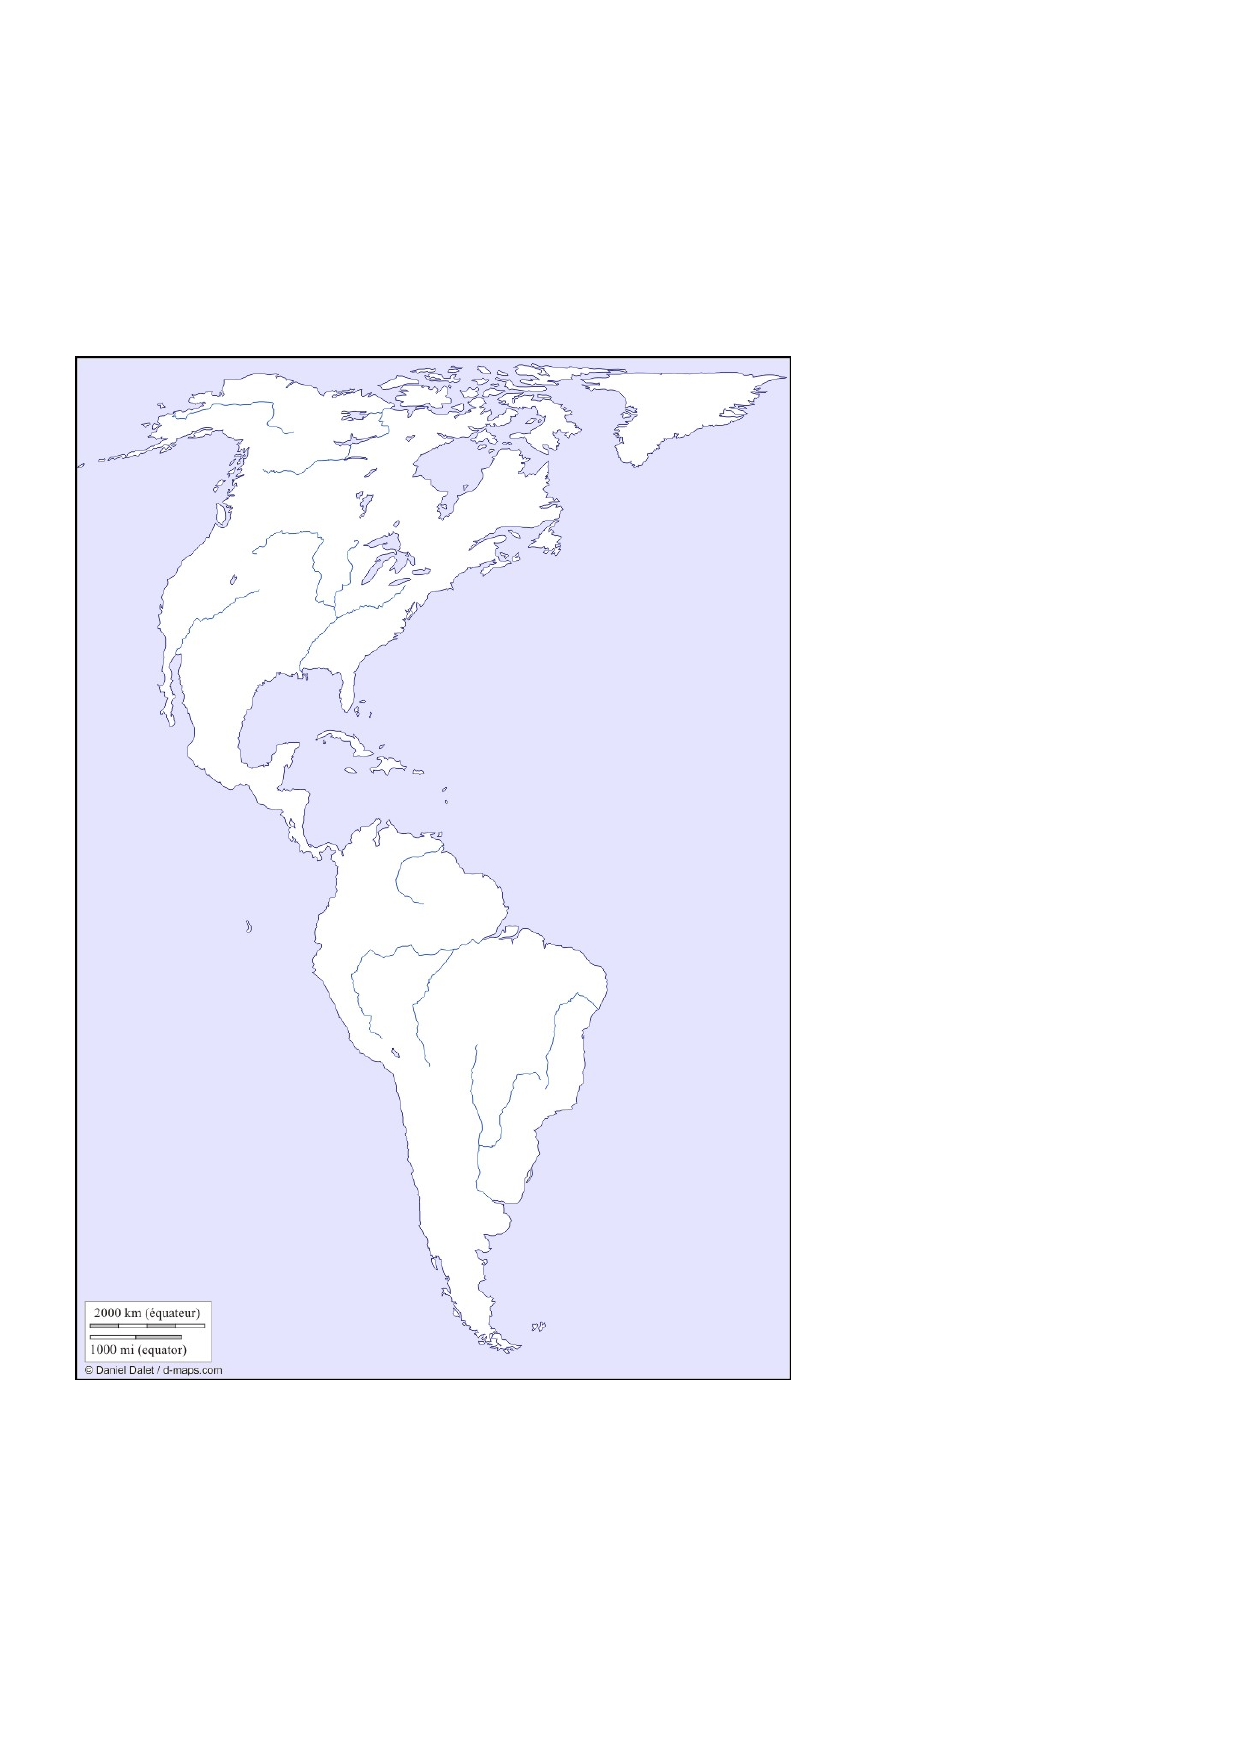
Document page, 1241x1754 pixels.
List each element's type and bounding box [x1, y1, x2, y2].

picture [75, 356, 791, 1380]
